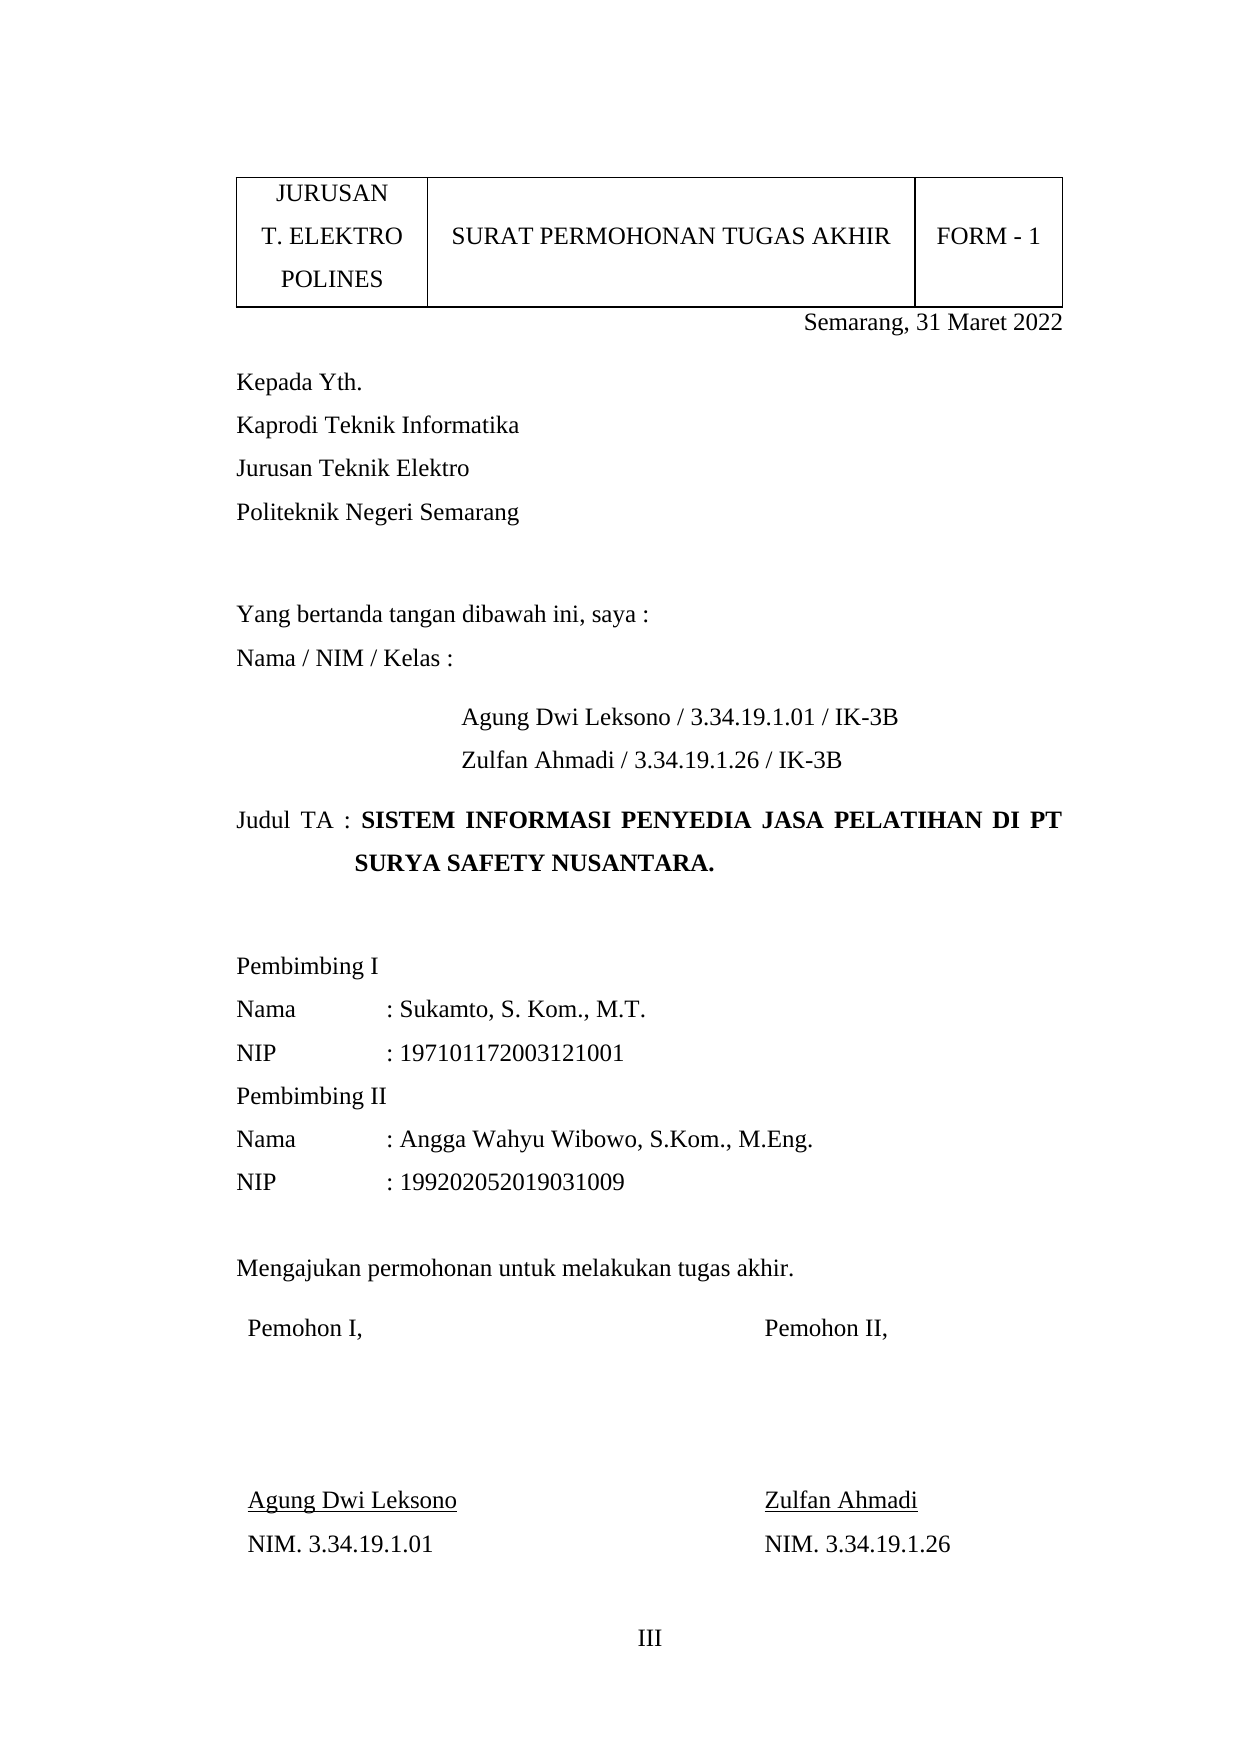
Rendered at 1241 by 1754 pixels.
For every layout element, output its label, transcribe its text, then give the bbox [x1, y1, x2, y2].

table_header Pemohon II, Zulfan Ahmadi NIM. 3.34.19.1.26 [753, 1313, 1062, 1571]
text Judul TA : SISTEM INFORMASI PENYEDIA JASA PELATIHAN DI PT SURYA SAFETY NUSANTARA. [236, 805, 1063, 877]
text Semarang, 31 Maret 2022 [236, 308, 1063, 336]
text Agung Dwi Leksono / 3.34.19.1.01 / IK-3B Zulfan Ahmadi / 3.34.19.1.26 / IK-3B [461, 702, 1063, 774]
text Kepada Yth. Kaprodi Teknik Informatika Jurusan Teknik Elektro Politeknik Negeri Semarang [236, 367, 1063, 525]
text Pembimbing I Nama : Sukamto, S. Kom., M.T. NIP : 197101172003121001 Pembimbing II Nama : Angga Wahyu Wibowo, S.Kom., M.Eng. NIP : 199202052019031009 Mengajukan permohonan untuk melakukan tugas akhir. [236, 908, 1063, 1282]
text Yang bertanda tangan dibawah ini, saya : Nama / NIM / Kelas : [236, 556, 1063, 671]
table_cell SURAT PERMOHONAN TUGAS AKHIR [428, 178, 914, 306]
table_cell JURUSAN T. ELEKTRO POLINES [237, 178, 427, 306]
table_header Pemohon I, Agung Dwi Leksono NIM. 3.34.19.1.01 [236, 1313, 753, 1571]
table_cell FORM - 1 [916, 178, 1062, 306]
